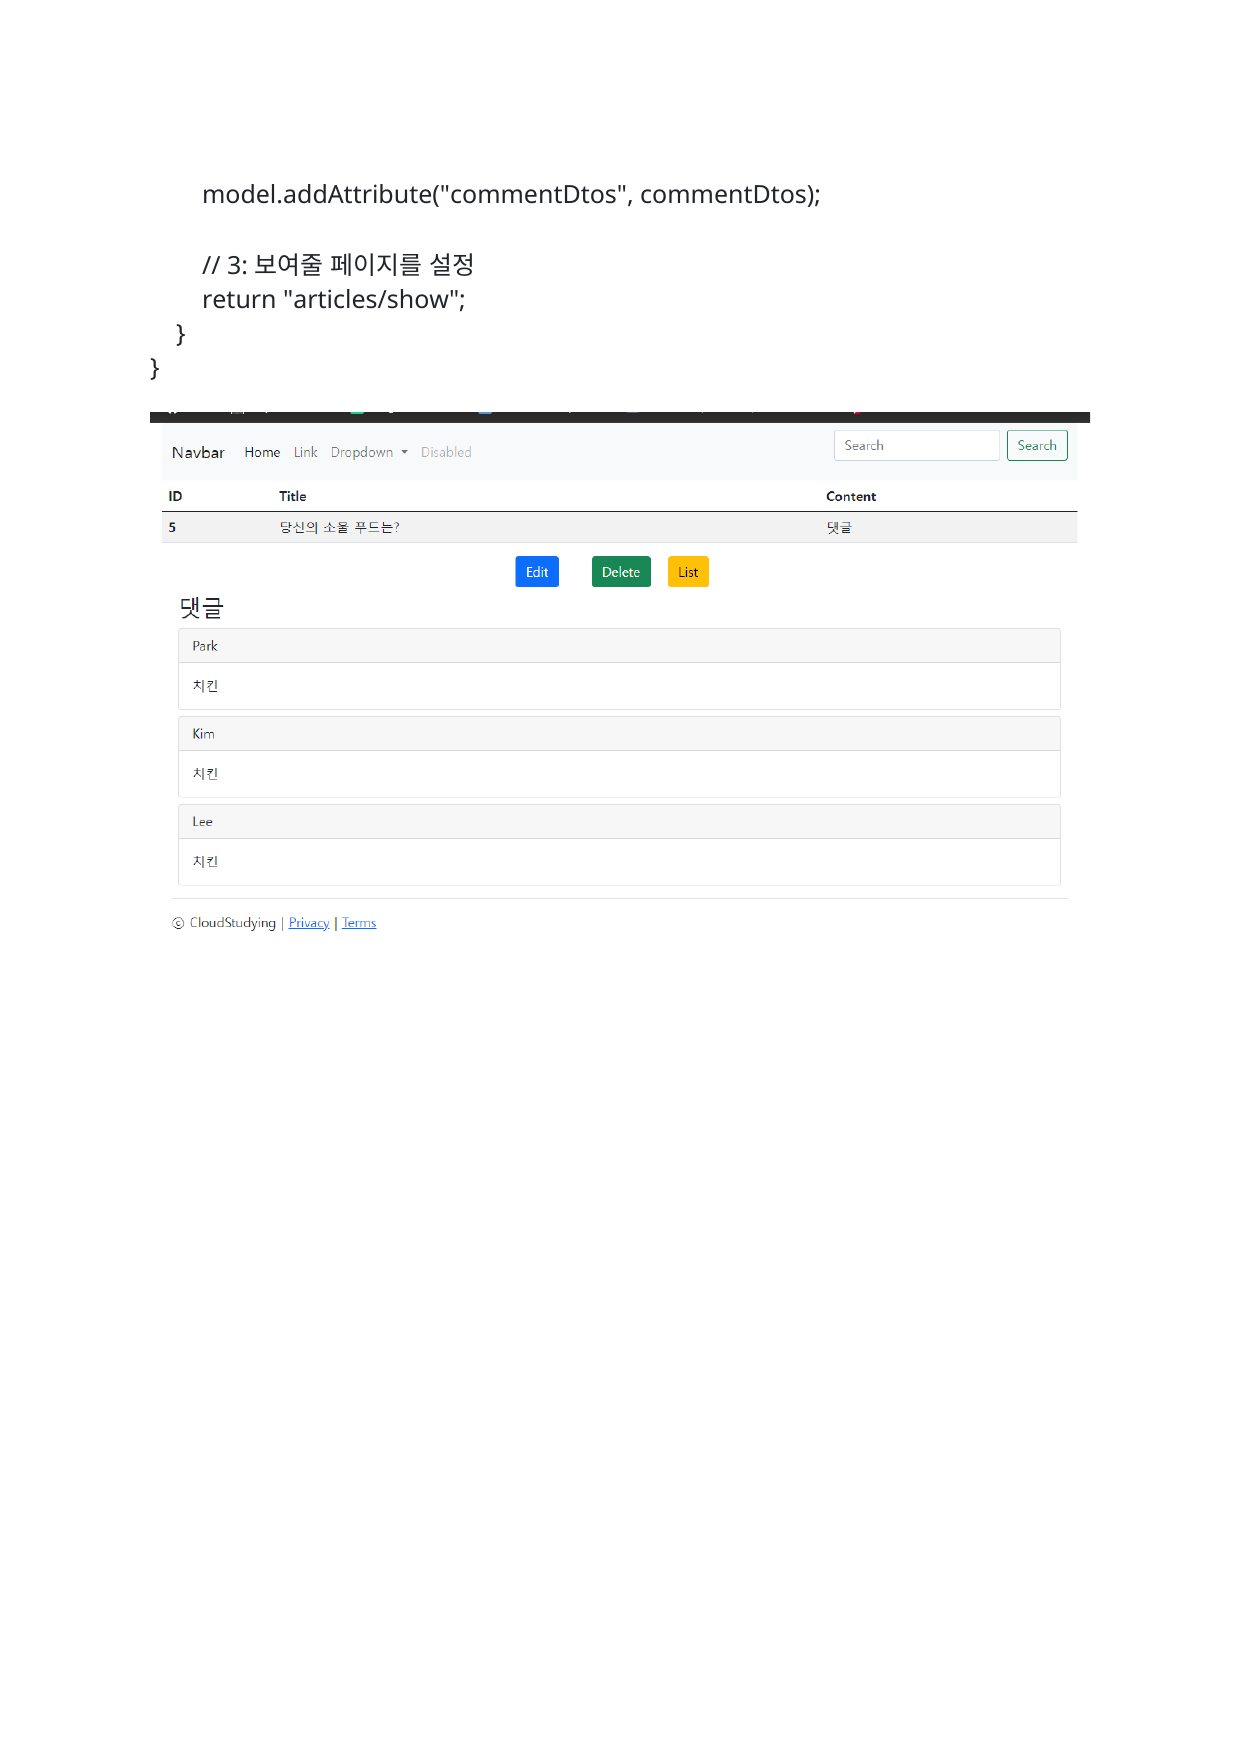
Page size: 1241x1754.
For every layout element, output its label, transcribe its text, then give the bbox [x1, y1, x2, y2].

text return "articles/show"; [150, 282, 1090, 316]
picture [150, 412, 1091, 977]
text } [150, 316, 1090, 350]
text model.addAttribute("commentDtos", commentDtos); [150, 177, 1090, 211]
text // 3: 보여줄 페이지를 설정 [150, 245, 1090, 282]
text } [150, 350, 1090, 384]
